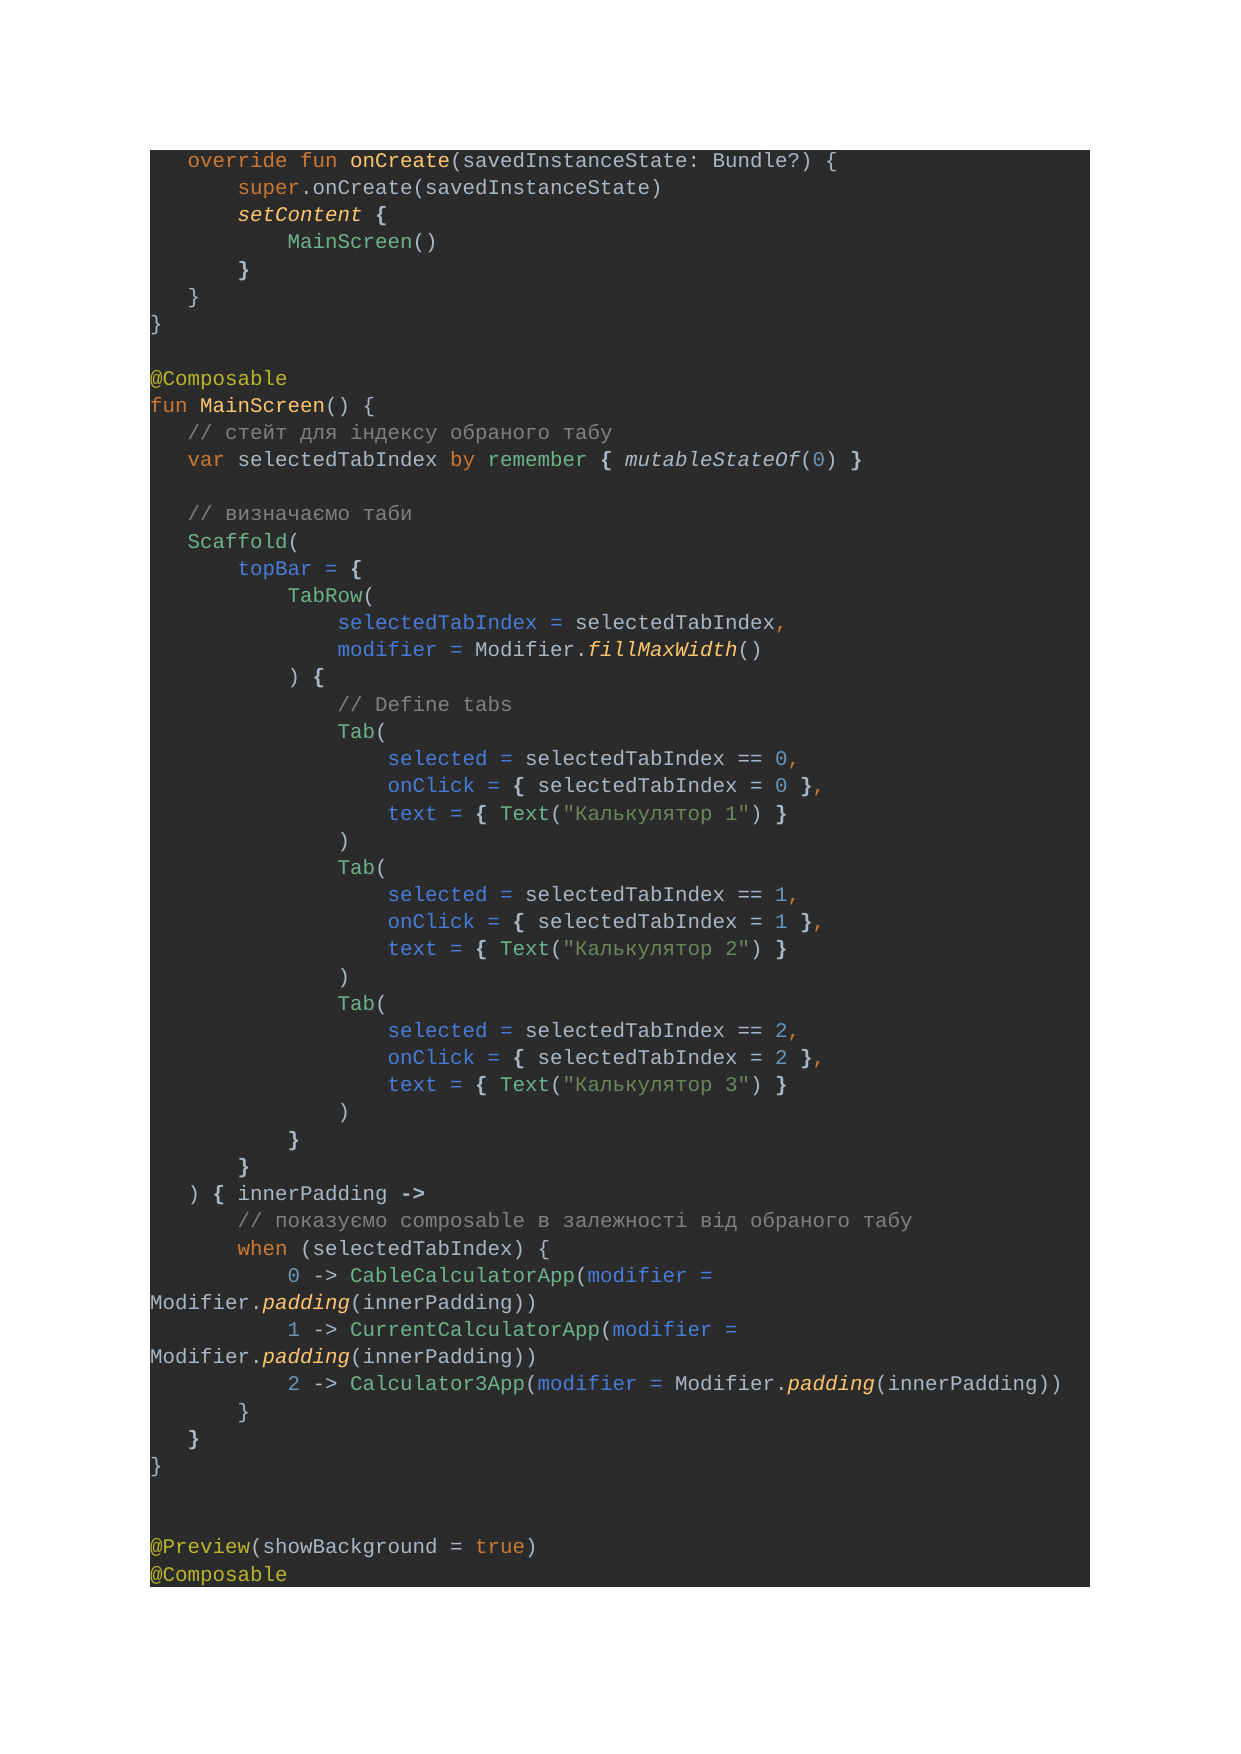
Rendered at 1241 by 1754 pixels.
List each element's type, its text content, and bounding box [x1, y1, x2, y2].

text text = { Text("Калькулятор 1") } [150, 802, 1090, 826]
text selected = selectedTabIndex == 0, [150, 748, 1090, 772]
text ) [150, 1102, 1090, 1125]
text } [150, 1428, 1090, 1451]
text Tab( [150, 857, 1090, 881]
text selected = selectedTabIndex == 2, [150, 1020, 1090, 1044]
text } [150, 313, 1090, 337]
text ) { innerPadding -> [150, 1183, 1090, 1207]
text @Composable [150, 367, 1090, 391]
text onClick = { selectedTabIndex = 2 }, [150, 1047, 1090, 1071]
text modifier = Modifier.fillMaxWidth() [150, 639, 1090, 663]
text ) { [150, 667, 1090, 690]
text setContent { [150, 204, 1090, 228]
text Tab( [150, 993, 1090, 1016]
text } [150, 1129, 1090, 1152]
text } [150, 1455, 1090, 1479]
text // Define tabs [150, 694, 1090, 717]
text override fun onCreate(savedInstanceState: Bundle?) { [150, 150, 1090, 174]
text @Preview(showBackground = true) [150, 1537, 1090, 1560]
text 1 -> CurrentCalculatorApp(modifier = Modifier.padding(innerPadding)) [150, 1319, 1090, 1370]
text } [150, 259, 1090, 282]
text text = { Text("Калькулятор 3") } [150, 1074, 1090, 1098]
text ) [150, 830, 1090, 853]
text selected = selectedTabIndex == 1, [150, 884, 1090, 908]
text onClick = { selectedTabIndex = 0 }, [150, 775, 1090, 799]
text // показуємо composable в залежності від обраного табу [150, 1210, 1090, 1234]
text when (selectedTabIndex) { [150, 1237, 1090, 1261]
text } [150, 1156, 1090, 1179]
text } [150, 286, 1090, 309]
text // стейт для індексу обраного табу [150, 422, 1090, 446]
text TabRow( [150, 585, 1090, 609]
text topBar = { [150, 558, 1090, 581]
text // визначаємо таби [150, 503, 1090, 527]
text Scaffold( [150, 531, 1090, 554]
text } [150, 1401, 1090, 1424]
text @Composable [150, 1564, 1090, 1587]
text var selectedTabIndex by remember { mutableStateOf(0) } [150, 449, 1090, 473]
text 2 -> Calculator3App(modifier = Modifier.padding(innerPadding)) [150, 1373, 1090, 1397]
text onClick = { selectedTabIndex = 1 }, [150, 911, 1090, 935]
text MainScreen() [150, 232, 1090, 255]
text ) [150, 966, 1090, 989]
text fun MainScreen() { [150, 395, 1090, 418]
text super.onCreate(savedInstanceState) [150, 177, 1090, 201]
text Tab( [150, 721, 1090, 744]
text selectedTabIndex = selectedTabIndex, [150, 612, 1090, 636]
text text = { Text("Калькулятор 2") } [150, 938, 1090, 962]
text 0 -> CableCalculatorApp(modifier = Modifier.padding(innerPadding)) [150, 1265, 1090, 1316]
